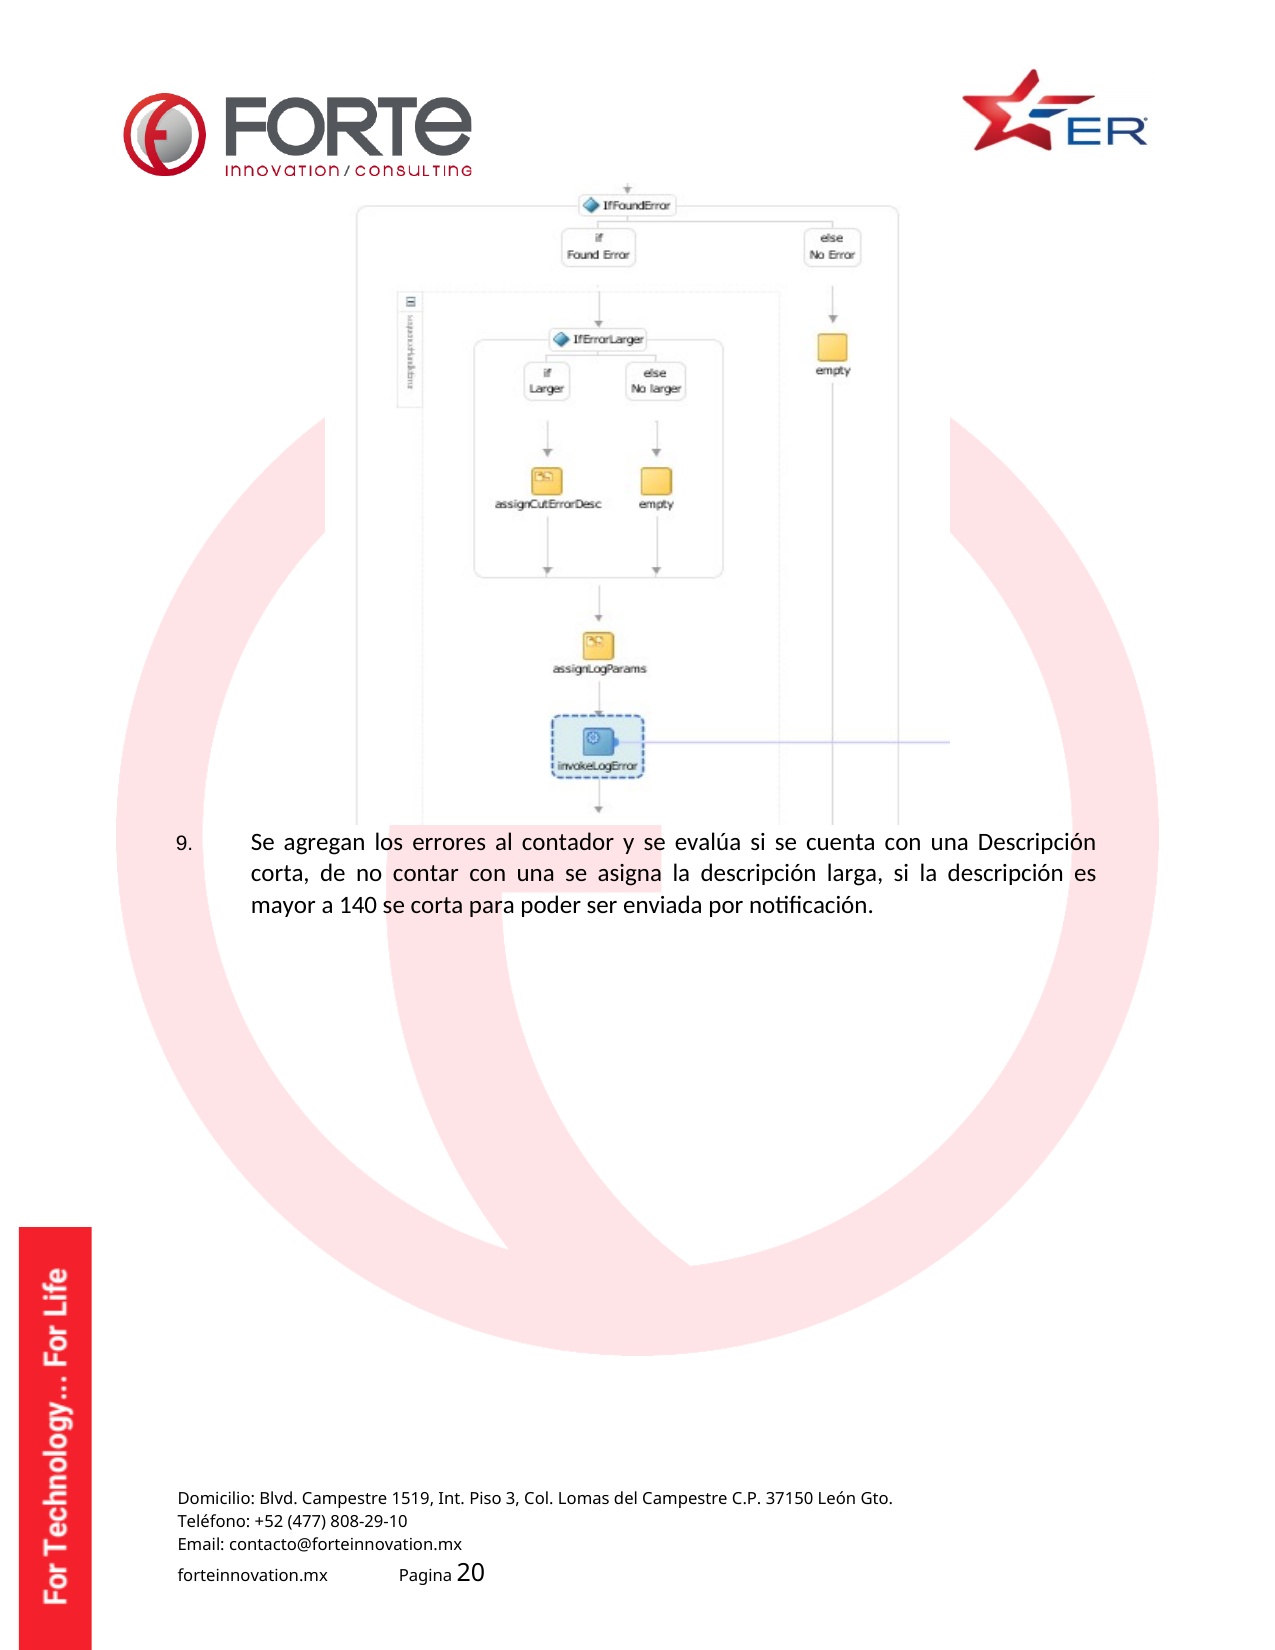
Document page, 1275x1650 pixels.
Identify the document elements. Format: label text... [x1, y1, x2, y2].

picture [325, 183, 950, 825]
picture [953, 67, 1157, 152]
picture [123, 93, 472, 176]
list Se agregan los errores al contador y se evalúa si se cuenta con una Descripción corta, de no contar con una se asigna la descripción larga, si la descripción es mayor a 140 se corta para poder ser enviada por notificación. [176, 826, 1098, 919]
